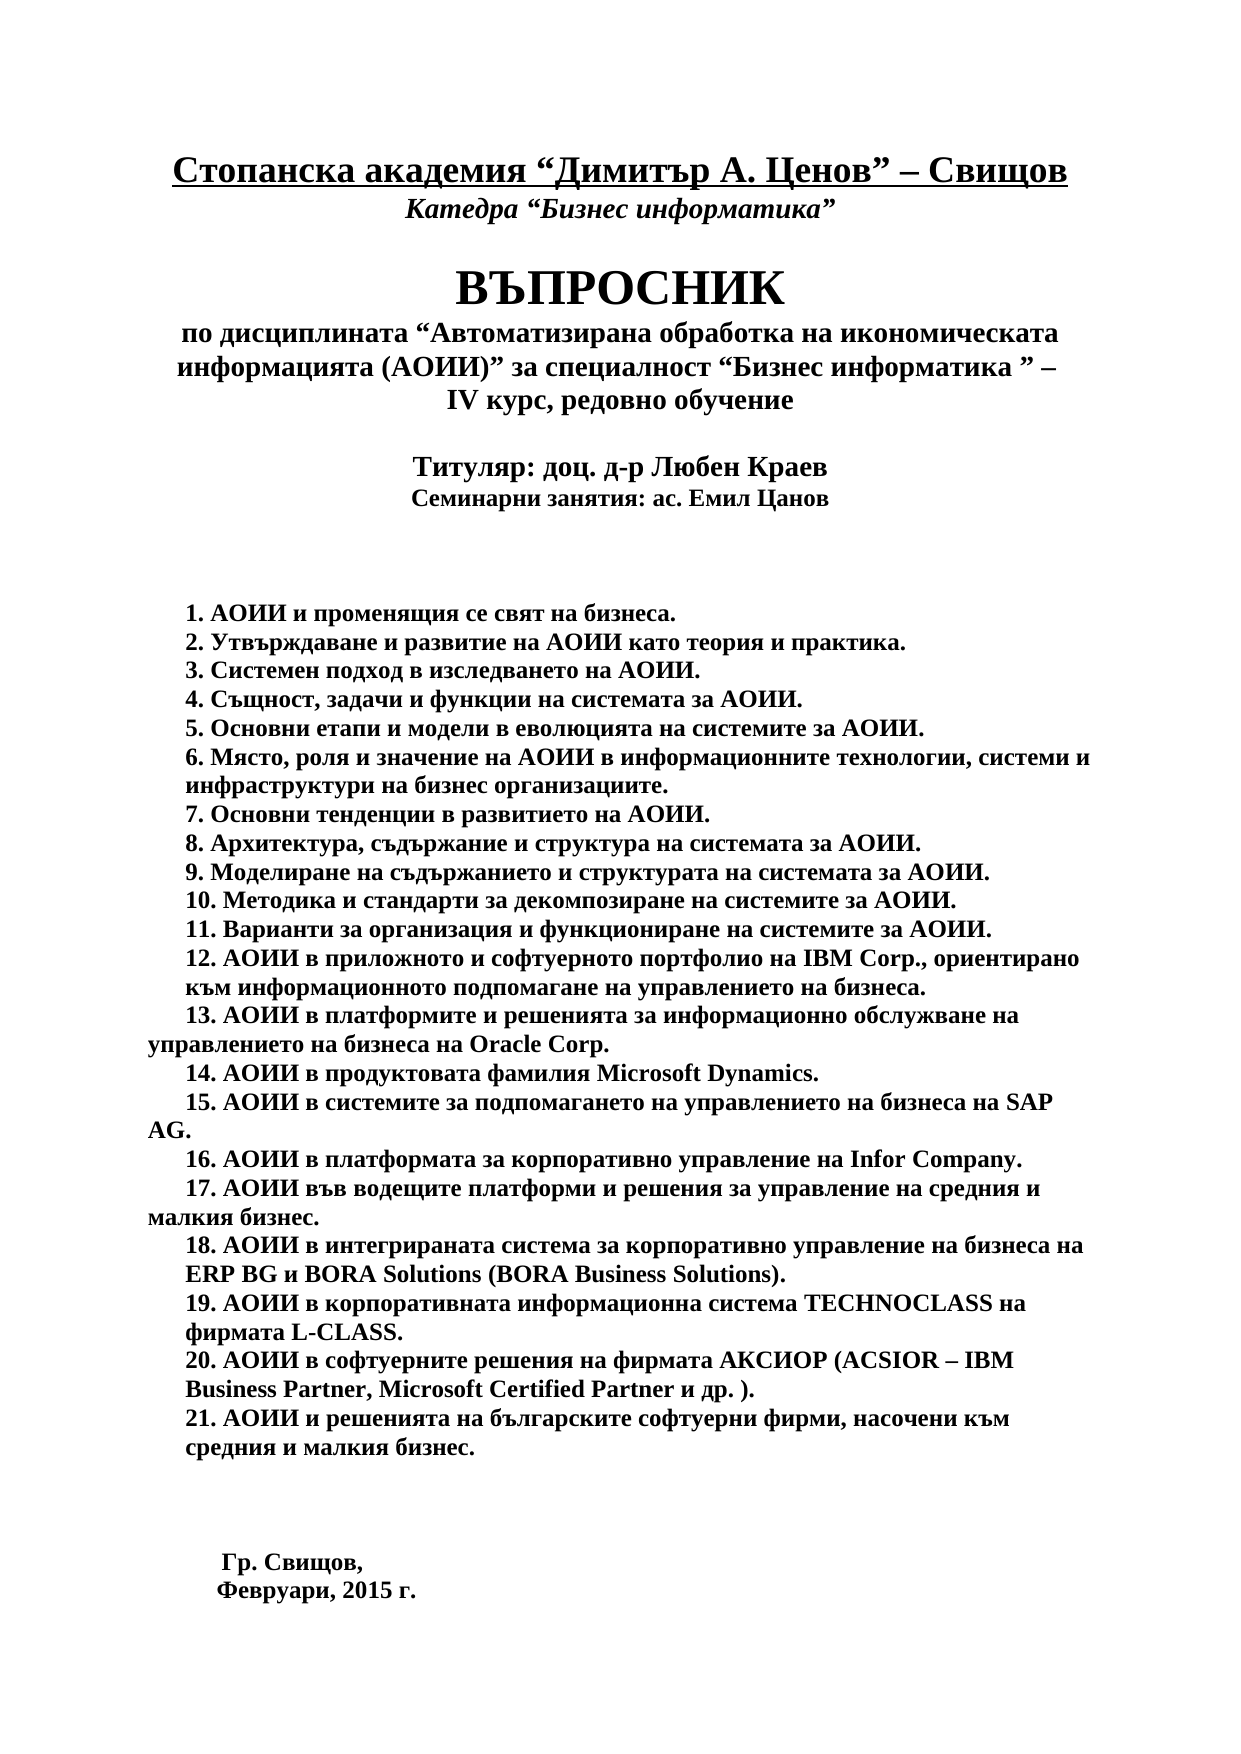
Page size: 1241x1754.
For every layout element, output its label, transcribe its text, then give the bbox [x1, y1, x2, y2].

text Семинарни занятия: ас. Емил Цанов [148, 483, 1093, 512]
text по дисциплината “Автоматизирана обработка на икономическата информацията (АОИИ)” за специалност “Бизнес информатика ” – IV курс, редовно обучение [148, 315, 1093, 416]
text Титуляр: доц. д-р Любен Краев [148, 449, 1093, 483]
text 19. АОИИ в корпоративната информационна система TECHNOCLASS на фирмата L-CLASS. [185, 1288, 1093, 1346]
text 4. Същност, задачи и функции на системата за АОИИ. [185, 684, 1093, 713]
text 14. АОИИ в продуктовата фамилия Microsoft Dynamics. [148, 1058, 1093, 1087]
text Гр. Свищов, [148, 1547, 1093, 1576]
text 6. Място, роля и значение на АОИИ в информационните технологии, системи и инфраструктури на бизнес организациите. [185, 742, 1093, 799]
text 12. АОИИ в приложното и софтуерното портфолио на IBM Corp., ориентирано към информационното подпомагане на управлението на бизнеса. [185, 943, 1093, 1001]
text ВЪПРОСНИК [148, 258, 1093, 315]
text 21. АОИИ и решенията на българските софтуерни фирми, насочени към средния и малкия бизнес. [185, 1403, 1093, 1461]
text 20. АОИИ в софтуерните решения на фирмата АКСИОР (ACSIOR – IBM Business Partner, Microsoft Certified Partner и др. ). [185, 1346, 1093, 1403]
text 1. АОИИ и променящия се свят на бизнеса. [185, 598, 1093, 627]
text 9. Моделиране на съдържанието и структурата на системата за АОИИ. [185, 857, 1093, 886]
text 18. АОИИ в интегрираната система за корпоративно управление на бизнеса на ERP BG и BORA Solutions (BORA Business Solutions). [185, 1231, 1093, 1288]
text 8. Архитектура, съдържание и структура на системата за АОИИ. [185, 828, 1093, 857]
text 10. Методика и стандарти за декомпозиране на системите за АОИИ. [185, 886, 1093, 914]
text Февруари, 2015 г. [148, 1576, 1093, 1604]
text 15. АОИИ в системите за подпомагането на управлението на бизнеса на SAP AG. [148, 1087, 1093, 1144]
text 2. Утвърждаване и развитие на АОИИ като теория и практика. [185, 627, 1093, 656]
text Стопанска академия “Димитър А. Ценов” – Свищов [148, 148, 1093, 191]
text 16. АОИИ в платформата за корпоративно управление на Infor Company. [148, 1144, 1093, 1173]
text 7. Основни тенденции в развитието на АОИИ. [185, 799, 1093, 828]
text 11. Варианти за организация и функциониране на системите за АОИИ. [185, 914, 1093, 943]
text 13. АОИИ в платформите и решенията за информационно обслужване на управлението на бизнеса на Oracle Corp. [148, 1001, 1093, 1058]
text 5. Основни етапи и модели в еволюцията на системите за АОИИ. [185, 713, 1093, 742]
text 3. Системен подход в изследването на АОИИ. [185, 656, 1093, 684]
text 17. АОИИ във водещите платформи и решения за управление на средния и малкия бизнес. [148, 1173, 1093, 1231]
text Катедра “Бизнес информатика” [148, 191, 1093, 224]
